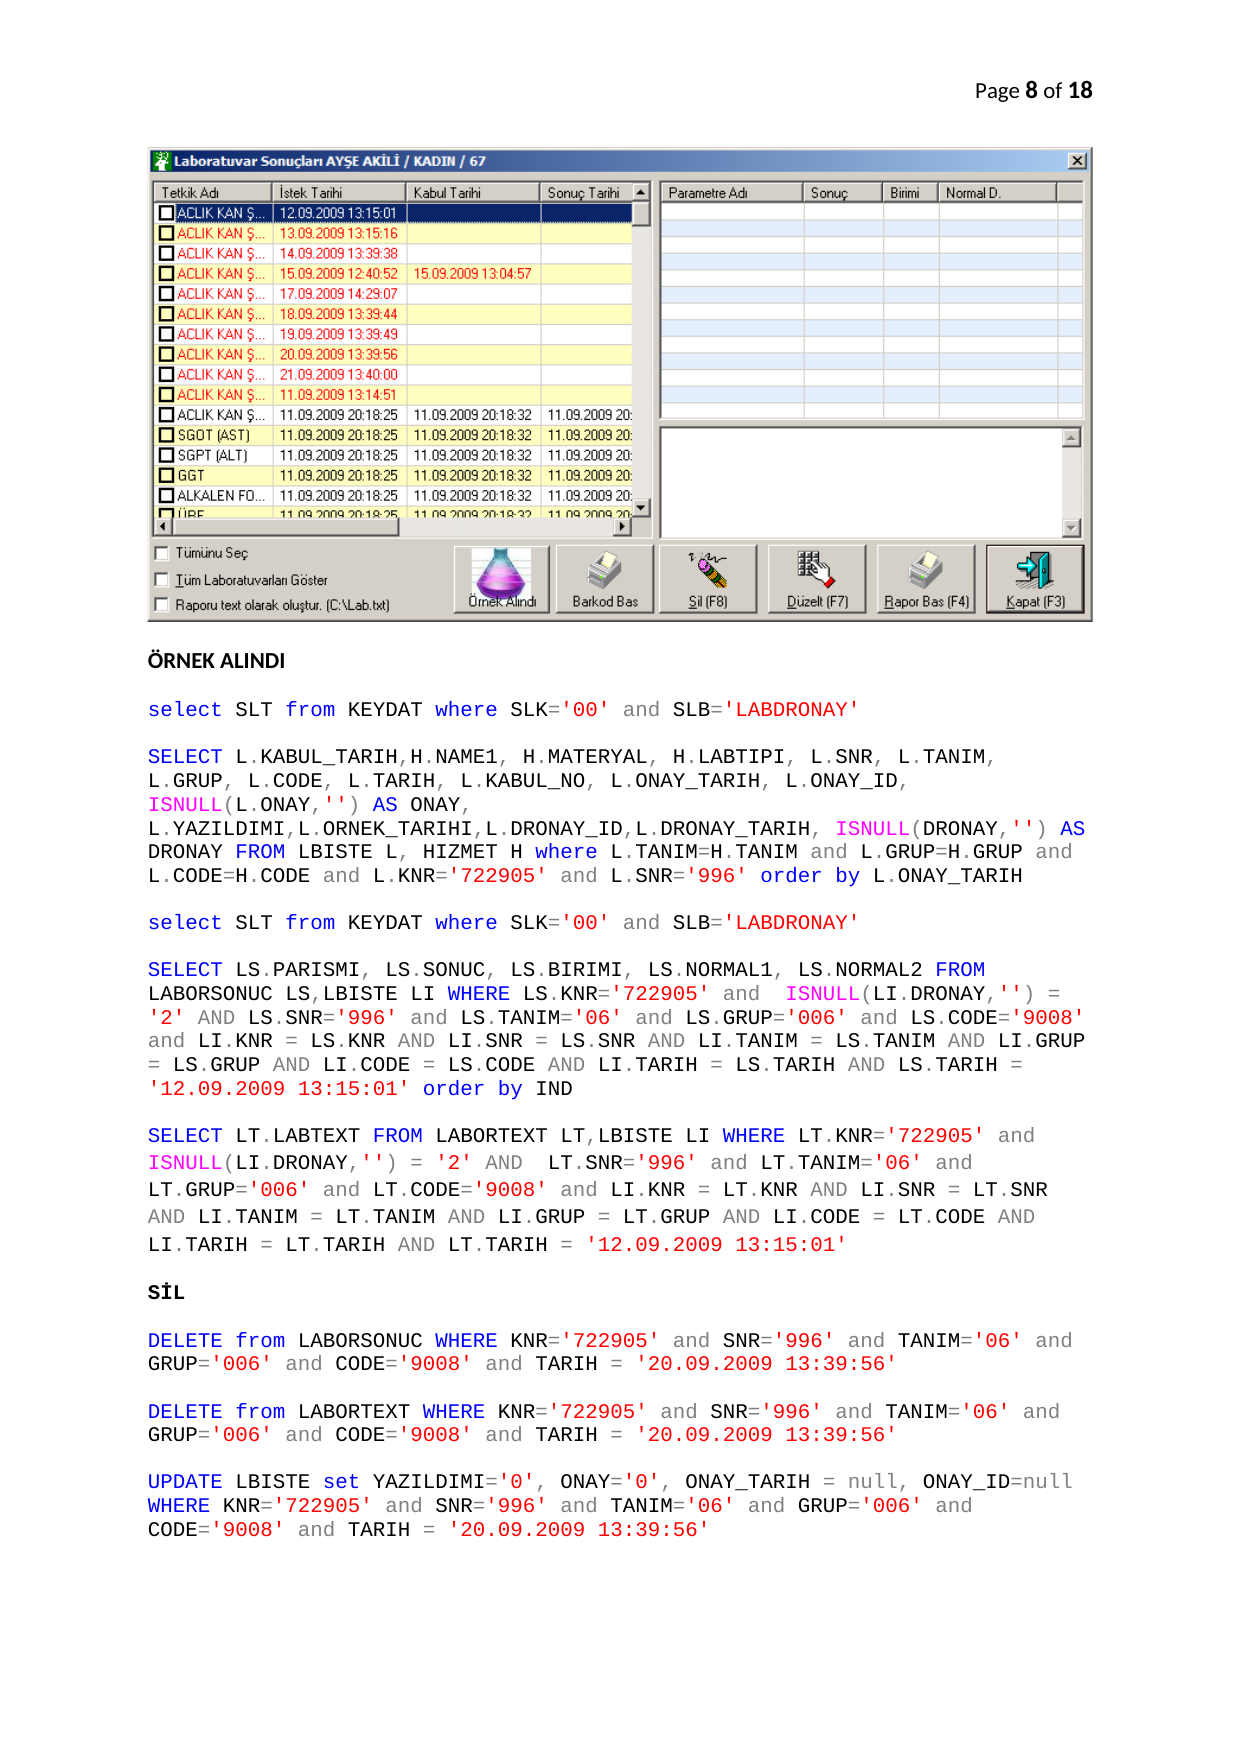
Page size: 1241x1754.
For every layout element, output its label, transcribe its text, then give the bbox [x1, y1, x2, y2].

text ÖRNEK ALINDI [148, 646, 1093, 674]
text SELECT LS.PARISMI, LS.SONUC, LS.BIRIMI, LS.NORMAL1, LS.NORMAL2 FROM LABORSONUC LS,LBISTE LI WHERE LS.KNR='722905' and ISNULL(LI.DRONAY,'') = '2' AND LS.SNR='996' and LS.TANIM='06' and LS.GRUP='006' and LS.CODE='9008' and LI.KNR = LS.KNR AND LI.SNR = LS.SNR AND LI.TANIM = LS.TANIM AND LI.GRUP = LS.GRUP AND LI.CODE = LS.CODE AND LI.TARIH = LS.TARIH AND LS.TARIH = '12.09.2009 13:15:01' order by IND [148, 959, 1093, 1101]
picture [147, 147, 1093, 622]
text DELETE from LABORTEXT WHERE KNR='722905' and SNR='996' and TANIM='06' and GRUP='006' and CODE='9008' and TARIH = '20.09.2009 13:39:56' [148, 1401, 1093, 1448]
text SELECT LT.LABTEXT FROM LABORTEXT LT,LBISTE LI WHERE LT.KNR='722905' and ISNULL(LI.DRONAY,'') = '2' AND LT.SNR='996' and LT.TANIM='06' and LT.GRUP='006' and LT.CODE='9008' and LI.KNR = LT.KNR AND LI.SNR = LT.SNR AND LI.TANIM = LT.TANIM AND LI.GRUP = LT.GRUP AND LI.CODE = LT.CODE AND LI.TARIH = LT.TARIH AND LT.TARIH = '12.09.2009 13:15:01' [148, 1125, 1093, 1257]
text UPDATE LBISTE set YAZILDIMI='0', ONAY='0', ONAY_TARIH = null, ONAY_ID=null WHERE KNR='722905' and SNR='996' and TANIM='06' and GRUP='006' and CODE='9008' and TARIH = '20.09.2009 13:39:56' [148, 1472, 1093, 1542]
text select SLT from KEYDAT where SLK='00' and SLB='LABDRONAY' [148, 699, 1093, 723]
text DELETE from LABORSONUC WHERE KNR='722905' and SNR='996' and TANIM='06' and GRUP='006' and CODE='9008' and TARIH = '20.09.2009 13:39:56' [148, 1330, 1093, 1377]
text select SLT from KEYDAT where SLK='00' and SLB='LABDRONAY' [148, 912, 1093, 936]
text SELECT L.KABUL_TARIH,H.NAME1, H.MATERYAL, H.LABTIPI, L.SNR, L.TANIM, L.GRUP, L.CODE, L.TARIH, L.KABUL_NO, L.ONAY_TARIH, L.ONAY_ID, ISNULL(L.ONAY,'') AS ONAY, L.YAZILDIMI,L.ORNEK_TARIHI,L.DRONAY_ID,L.DRONAY_TARIH, ISNULL(DRONAY,'') AS DRONAY FROM LBISTE L, HIZMET H where L.TANIM=H.TANIM and L.GRUP=H.GRUP and L.CODE=H.CODE and L.KNR='722905' and L.SNR='996' order by L.ONAY_TARIH [148, 747, 1093, 888]
text SİL [148, 1282, 1093, 1305]
